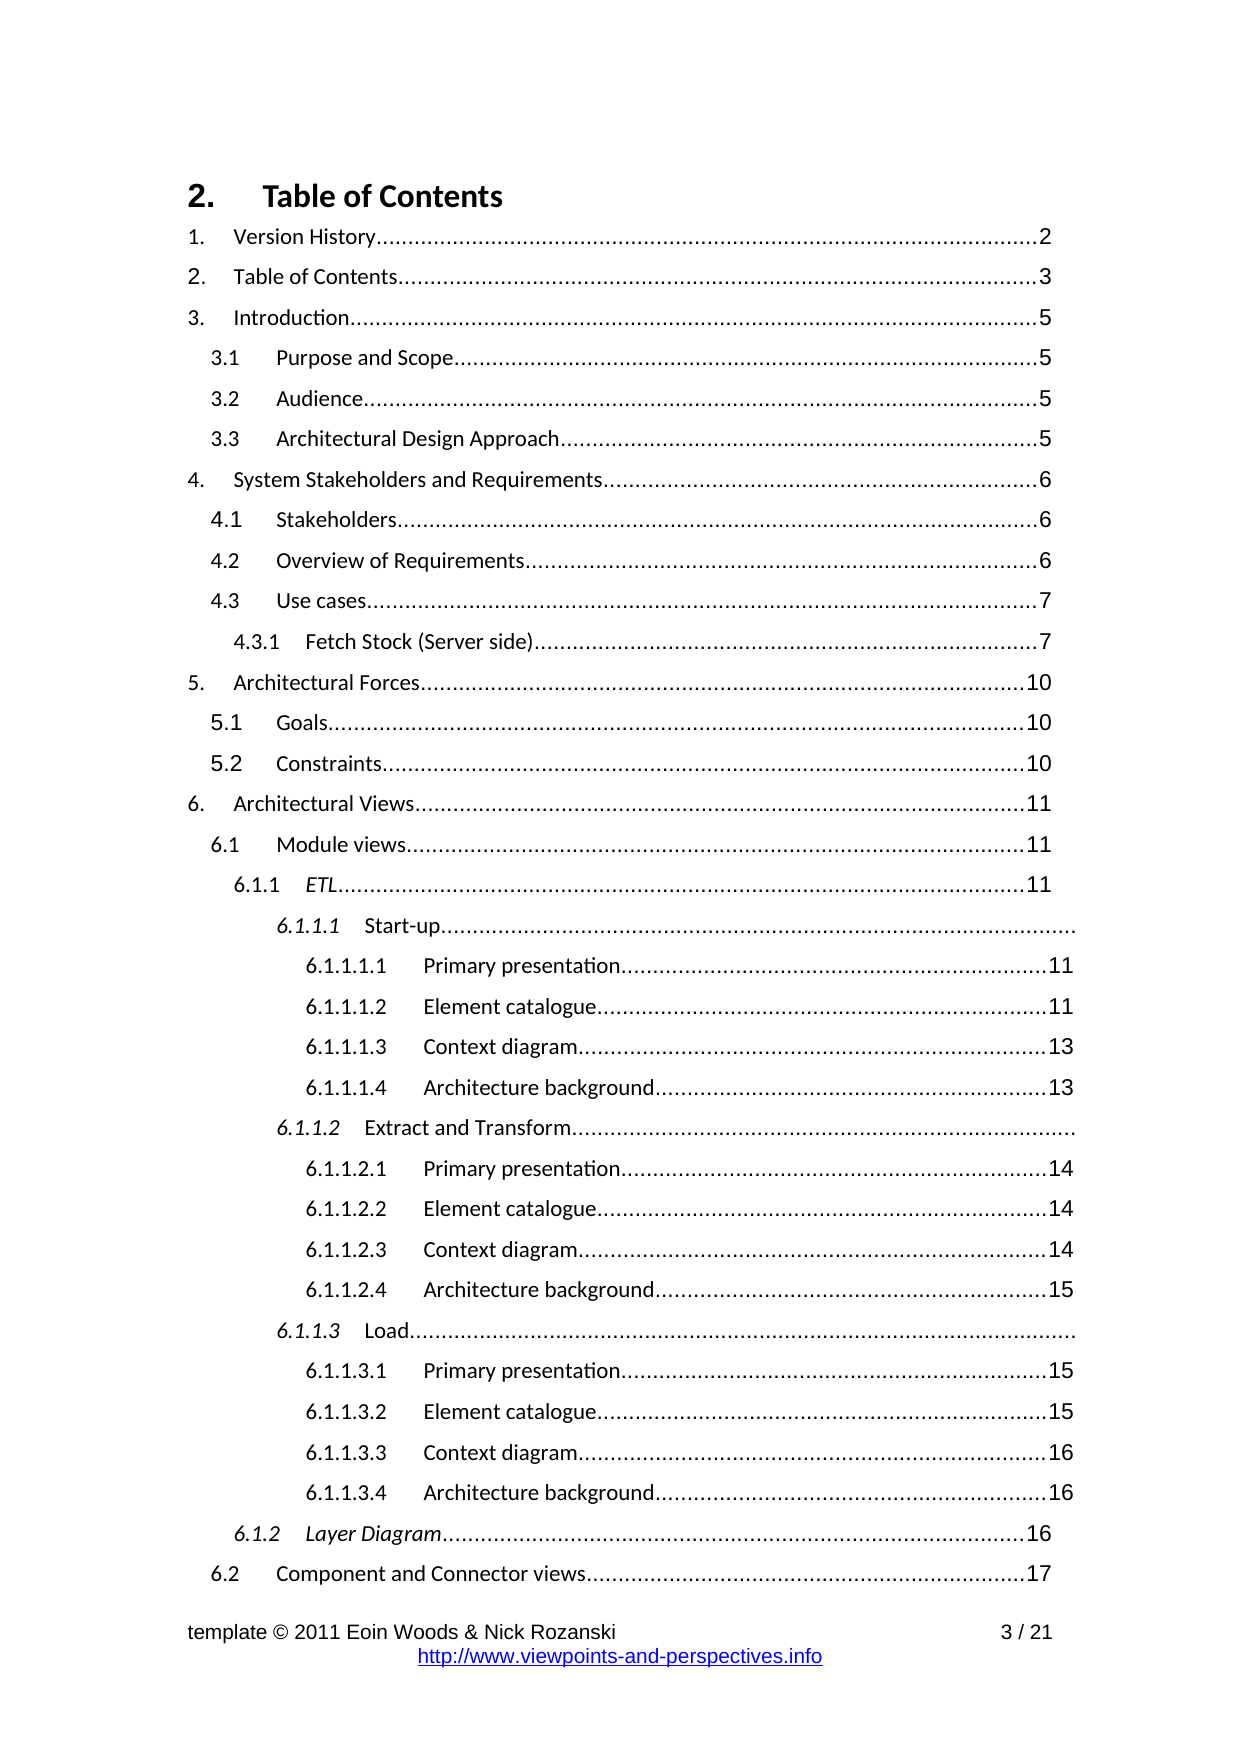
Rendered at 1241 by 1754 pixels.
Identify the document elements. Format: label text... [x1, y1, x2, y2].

text 6.1.1.3 Load 15 [276, 1316, 1053, 1344]
text 4.3.1 Fetch Stock (Server side) 7 [233, 627, 1053, 655]
text 6. Architectural Views 11 [187, 789, 1053, 817]
text 4.1 Stakeholders 6 [210, 506, 1053, 534]
text 6.1.1.2 Extract and Transform 14 [276, 1113, 1053, 1141]
text 6.1.2 Layer Diagram 16 [233, 1519, 1053, 1547]
text 6.1.1.2.1 Primary presentation 14 [305, 1154, 1053, 1182]
text 6.1.1.3.1 Primary presentation 15 [305, 1357, 1053, 1384]
text 3.2 Audience 5 [210, 384, 1053, 412]
text 2. Table of Contents 3 [187, 262, 1053, 291]
text 6.1.1.3.3 Context diagram 16 [305, 1438, 1053, 1466]
text 5.2 Constraints 10 [210, 749, 1053, 777]
text 4.2 Overview of Requirements 6 [210, 546, 1053, 574]
text 3. Introduction 5 [187, 303, 1053, 331]
text 6.1 Module views 11 [210, 830, 1053, 858]
text 6.1.1 ETL 11 [233, 870, 1053, 898]
text 6.1.1.1.3 Context diagram 13 [305, 1032, 1053, 1060]
text 5.1 Goals 10 [210, 708, 1053, 736]
text 3.1 Purpose and Scope 5 [210, 343, 1053, 372]
text 6.1.1.1.1 Primary presentation 11 [305, 951, 1053, 979]
text 6.1.1.2.3 Context diagram 14 [305, 1235, 1053, 1263]
text 3.3 Architectural Design Approach 5 [210, 424, 1053, 453]
text 6.1.1.1 Start-up 11 [276, 911, 1053, 939]
text 6.2 Component and Connector views 17 [210, 1559, 1053, 1587]
subtitle Table of Contents [187, 175, 1053, 216]
text 6.1.1.2.2 Element catalogue 14 [305, 1194, 1053, 1222]
text 6.1.1.1.2 Element catalogue 11 [305, 992, 1053, 1020]
text 6.1.1.3.2 Element catalogue 15 [305, 1397, 1053, 1425]
text 6.1.1.3.4 Architecture background 16 [305, 1478, 1053, 1506]
text 6.1.1.2.4 Architecture background 15 [305, 1276, 1053, 1303]
text 6.1.1.1.4 Architecture background 13 [305, 1073, 1053, 1101]
text 4. System Stakeholders and Requirements 6 [187, 465, 1053, 493]
text 5. Architectural Forces 10 [187, 668, 1053, 696]
text 1. Version History 2 [187, 222, 1053, 250]
text 4.3 Use cases 7 [210, 587, 1053, 615]
